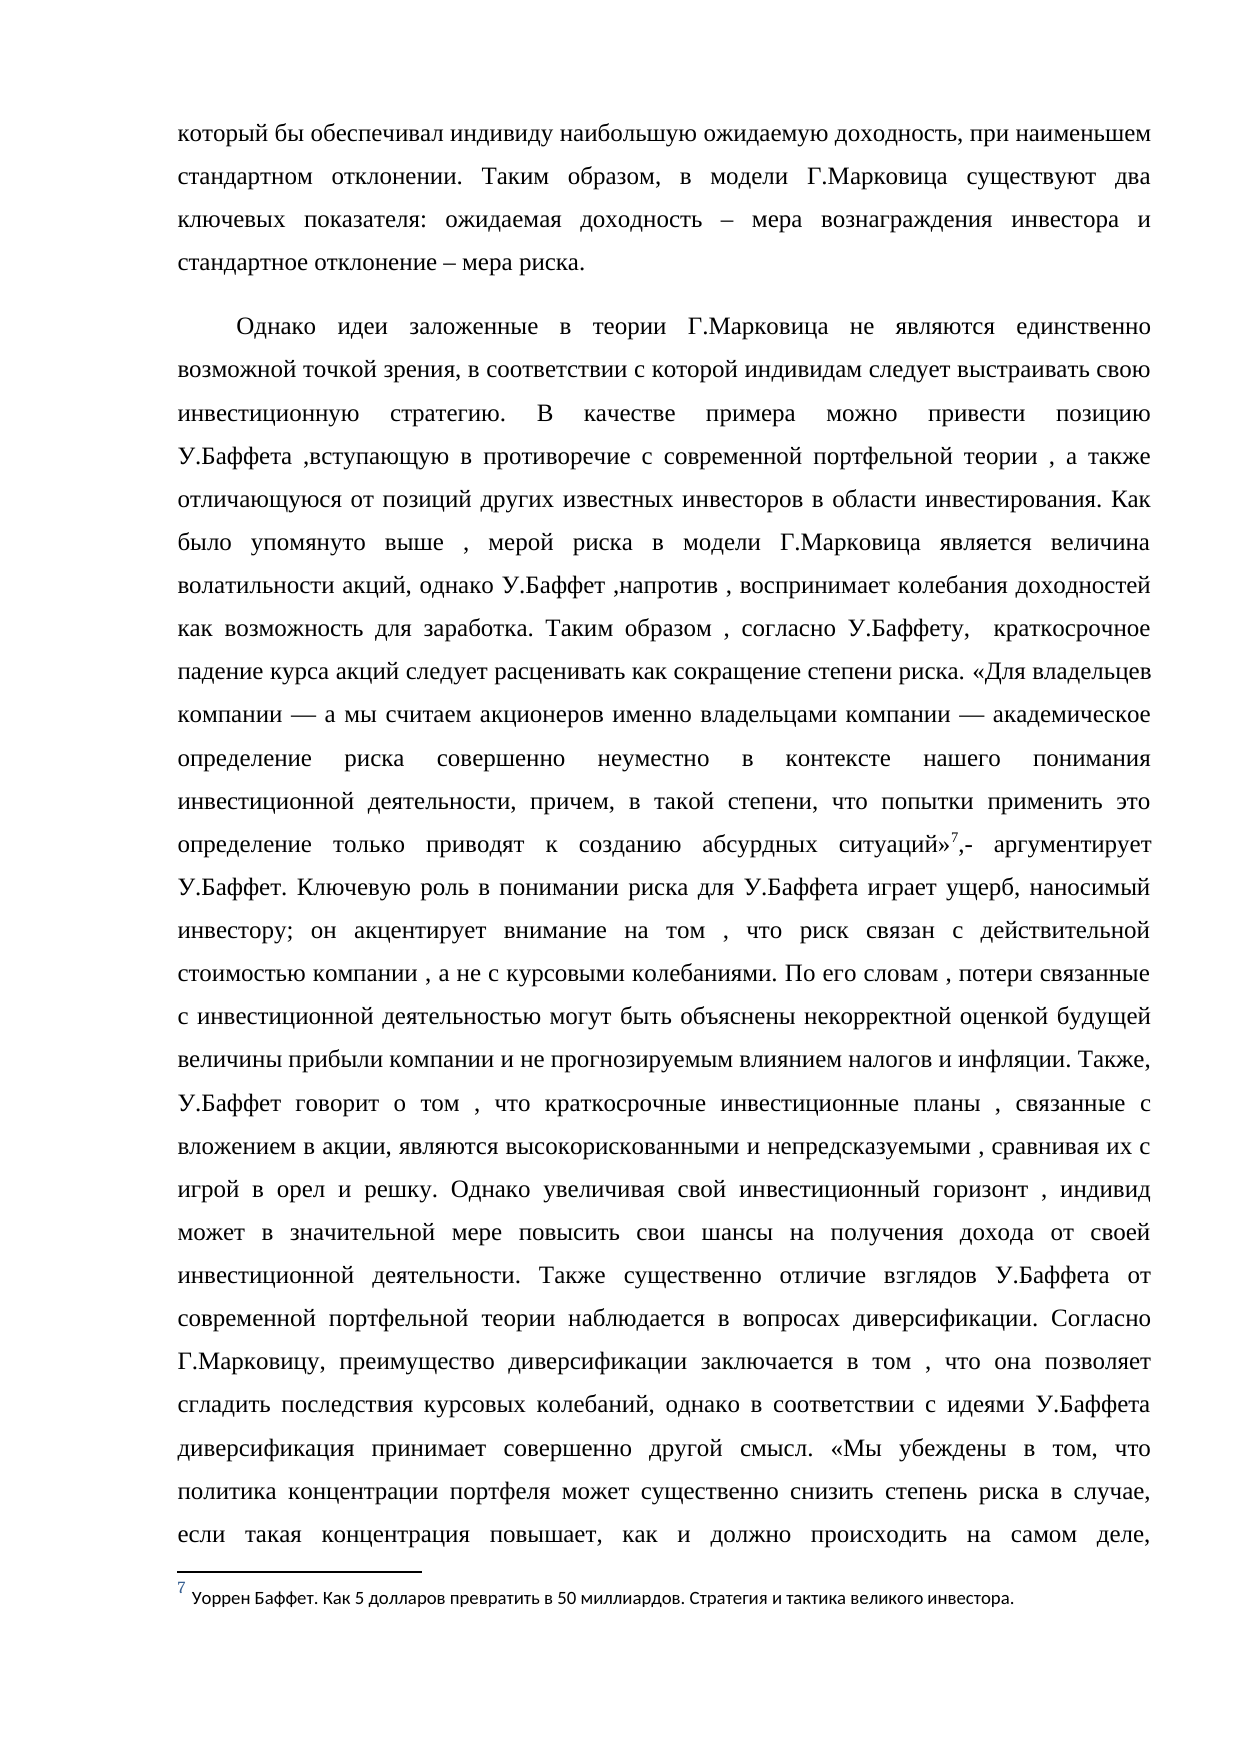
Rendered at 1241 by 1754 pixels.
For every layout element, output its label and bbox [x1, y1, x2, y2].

text [177, 118, 1152, 276]
text [177, 311, 1152, 1548]
